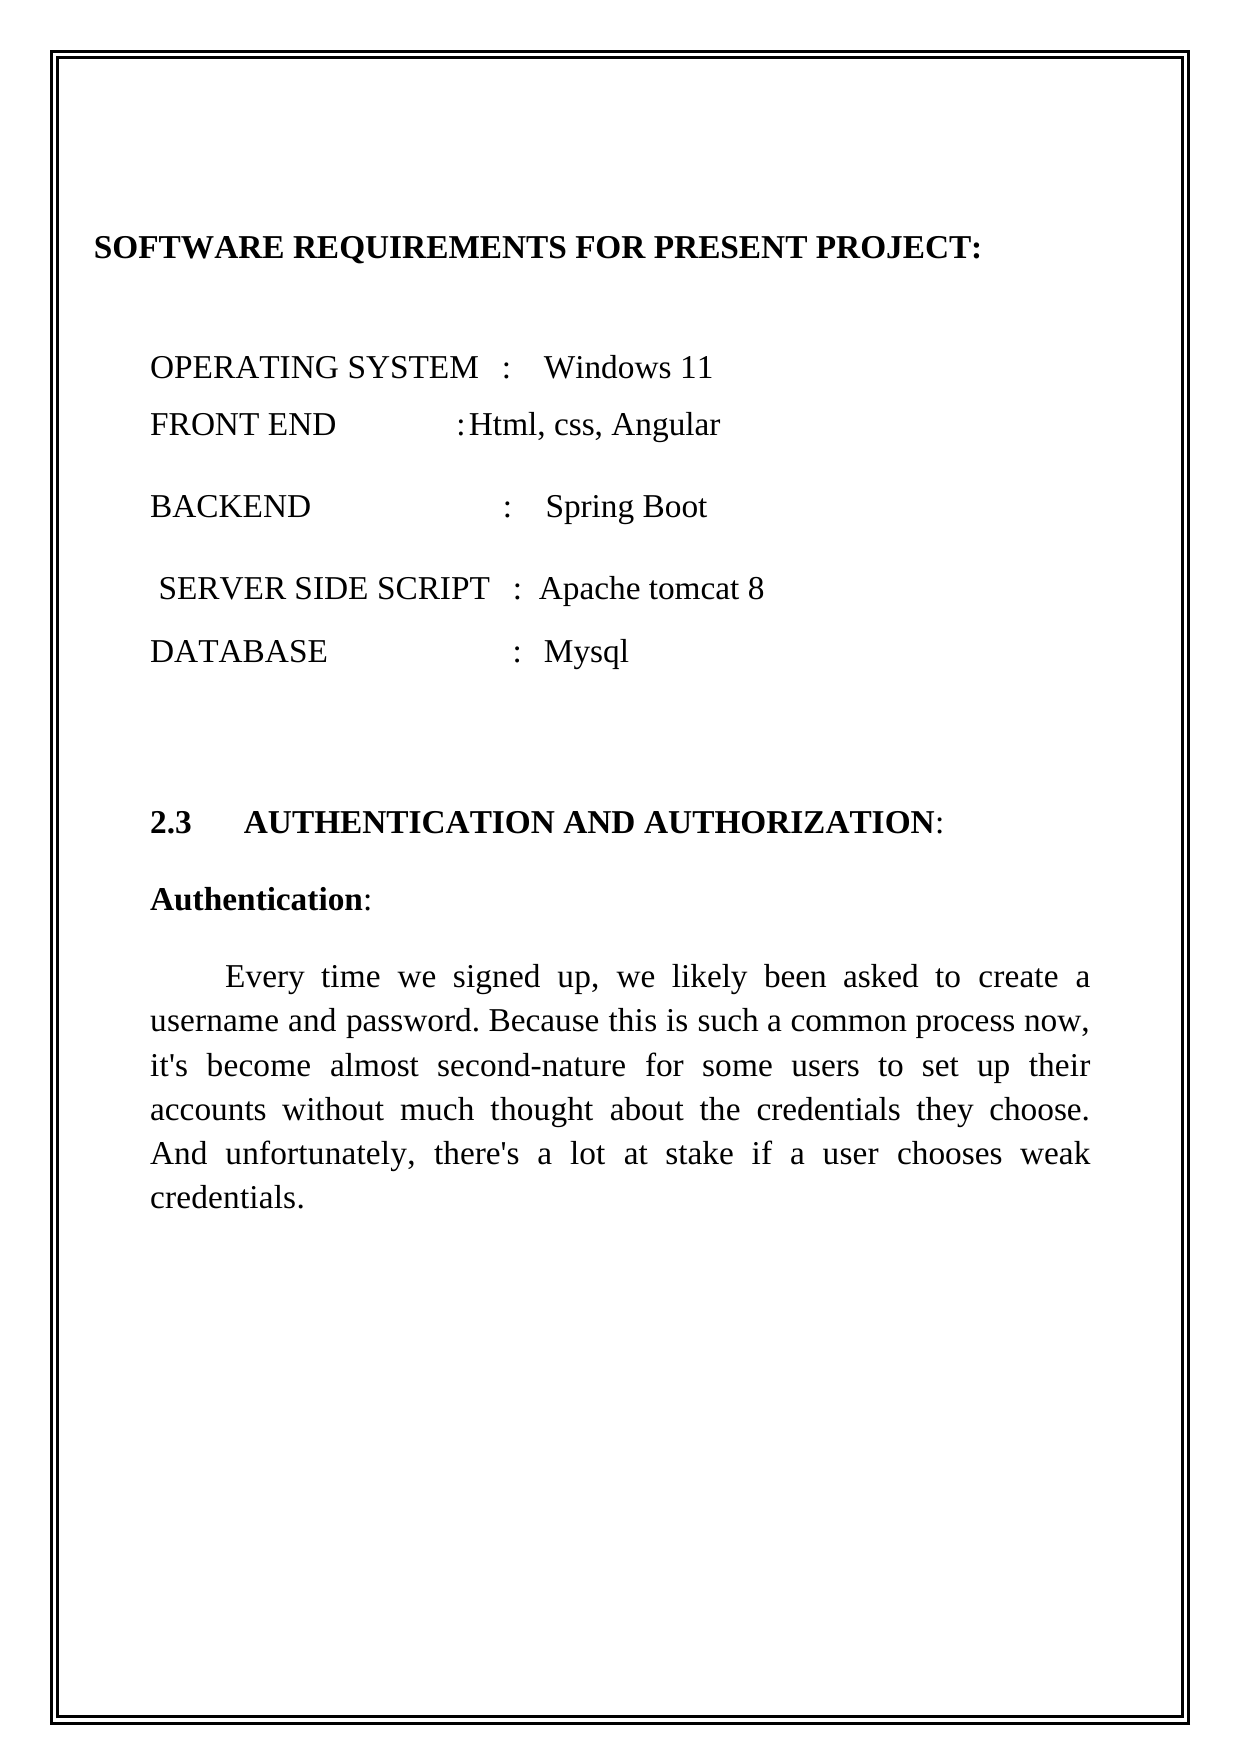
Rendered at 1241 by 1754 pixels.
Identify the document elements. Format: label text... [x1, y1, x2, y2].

text FRONT END : Html, css, Angular [150, 404, 768, 443]
subtitle SOFTWARE REQUIREMENTS FOR PRESENT PROJECT: [94, 227, 1178, 266]
text BACKEND : Spring Boot [150, 486, 768, 525]
text DATABASE : Mysql [150, 632, 1178, 670]
subtitle AUTHENTICATION AND AUTHORIZATION: [150, 803, 1178, 841]
text Every time we signed up, we likely been asked to create a username and password. Because this is such a common process now, it's become almost second-nature for some users to set up their accounts without much thought about the credentials they choose. And unfortunately, there's a lot at stake if a user chooses weak credentials. [150, 957, 1090, 1215]
text SERVER SIDE SCRIPT : Apache tomcat 8 [150, 568, 768, 607]
text OPERATING SYSTEM : Windows 11 [150, 347, 1178, 386]
subtitle Authentication: [150, 879, 1178, 918]
